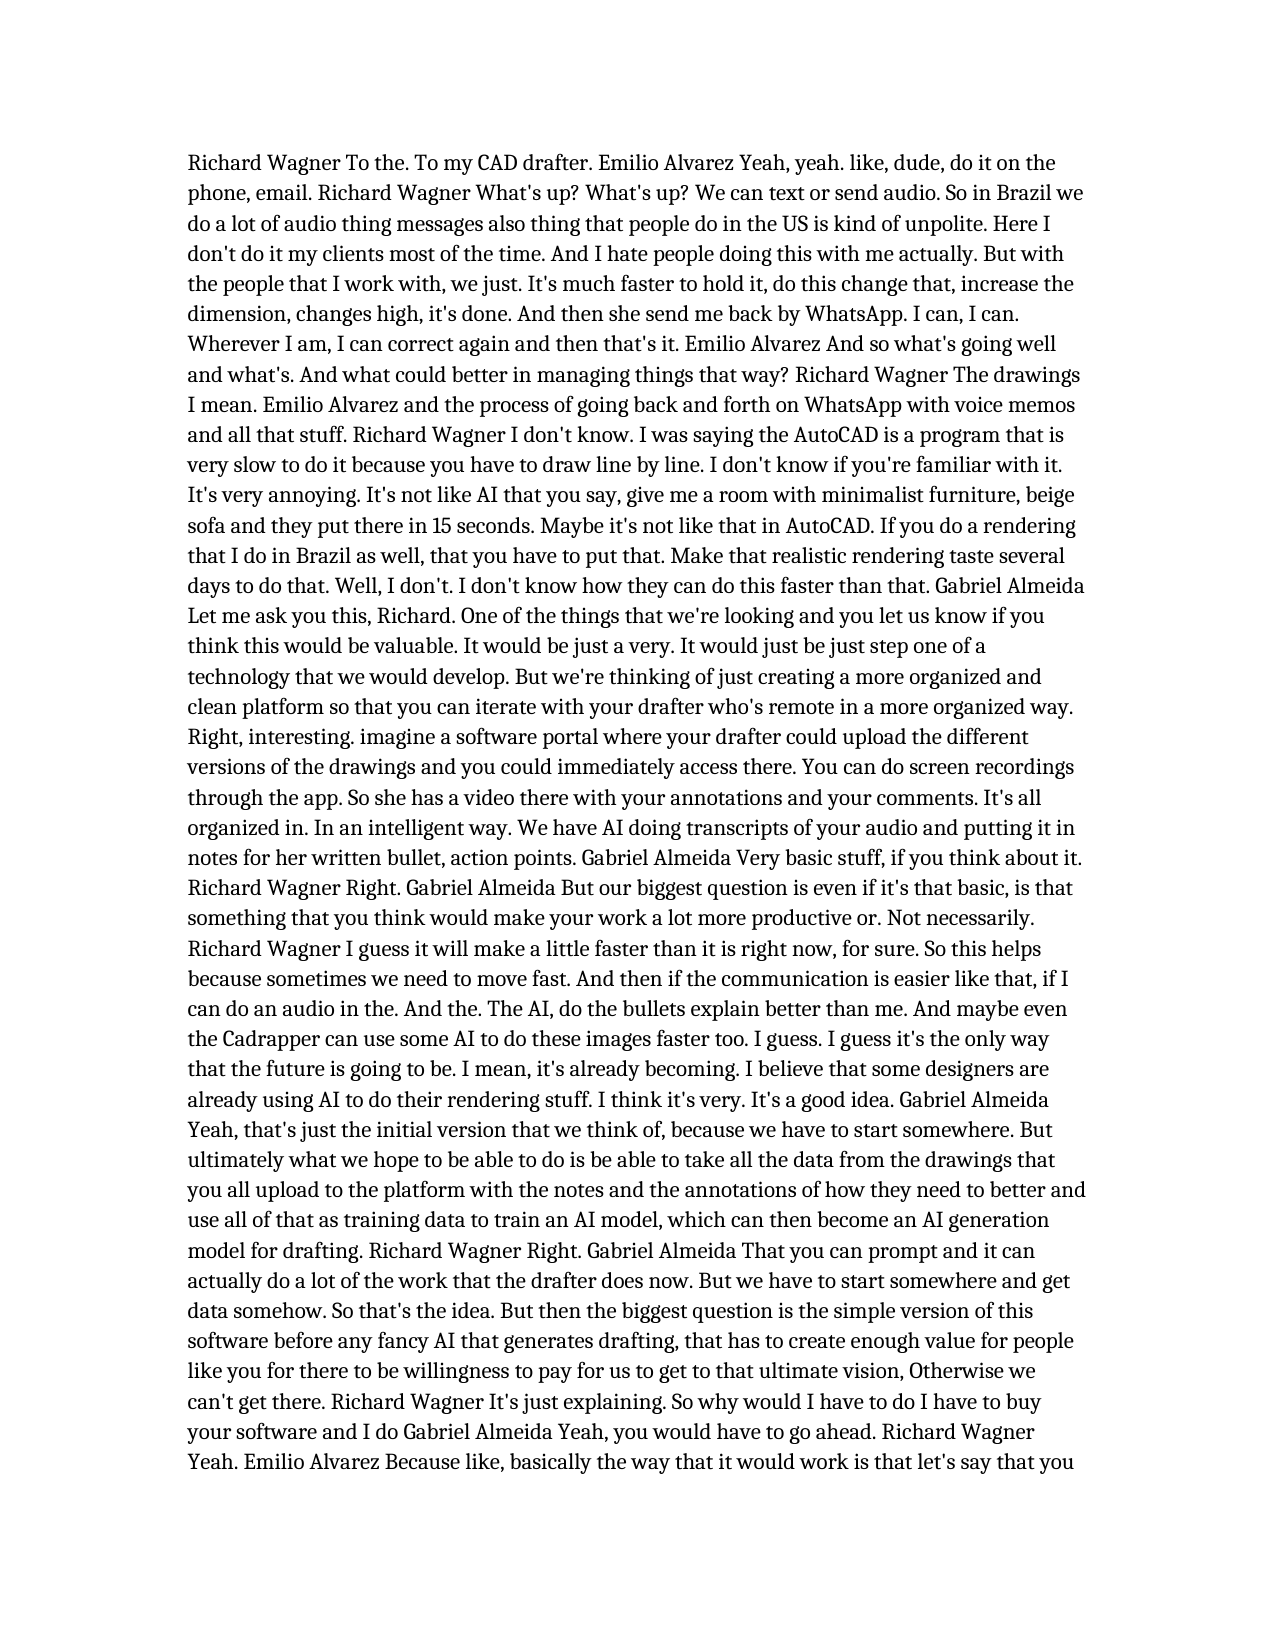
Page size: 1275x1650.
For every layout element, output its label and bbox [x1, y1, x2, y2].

text [187, 150, 1087, 1475]
